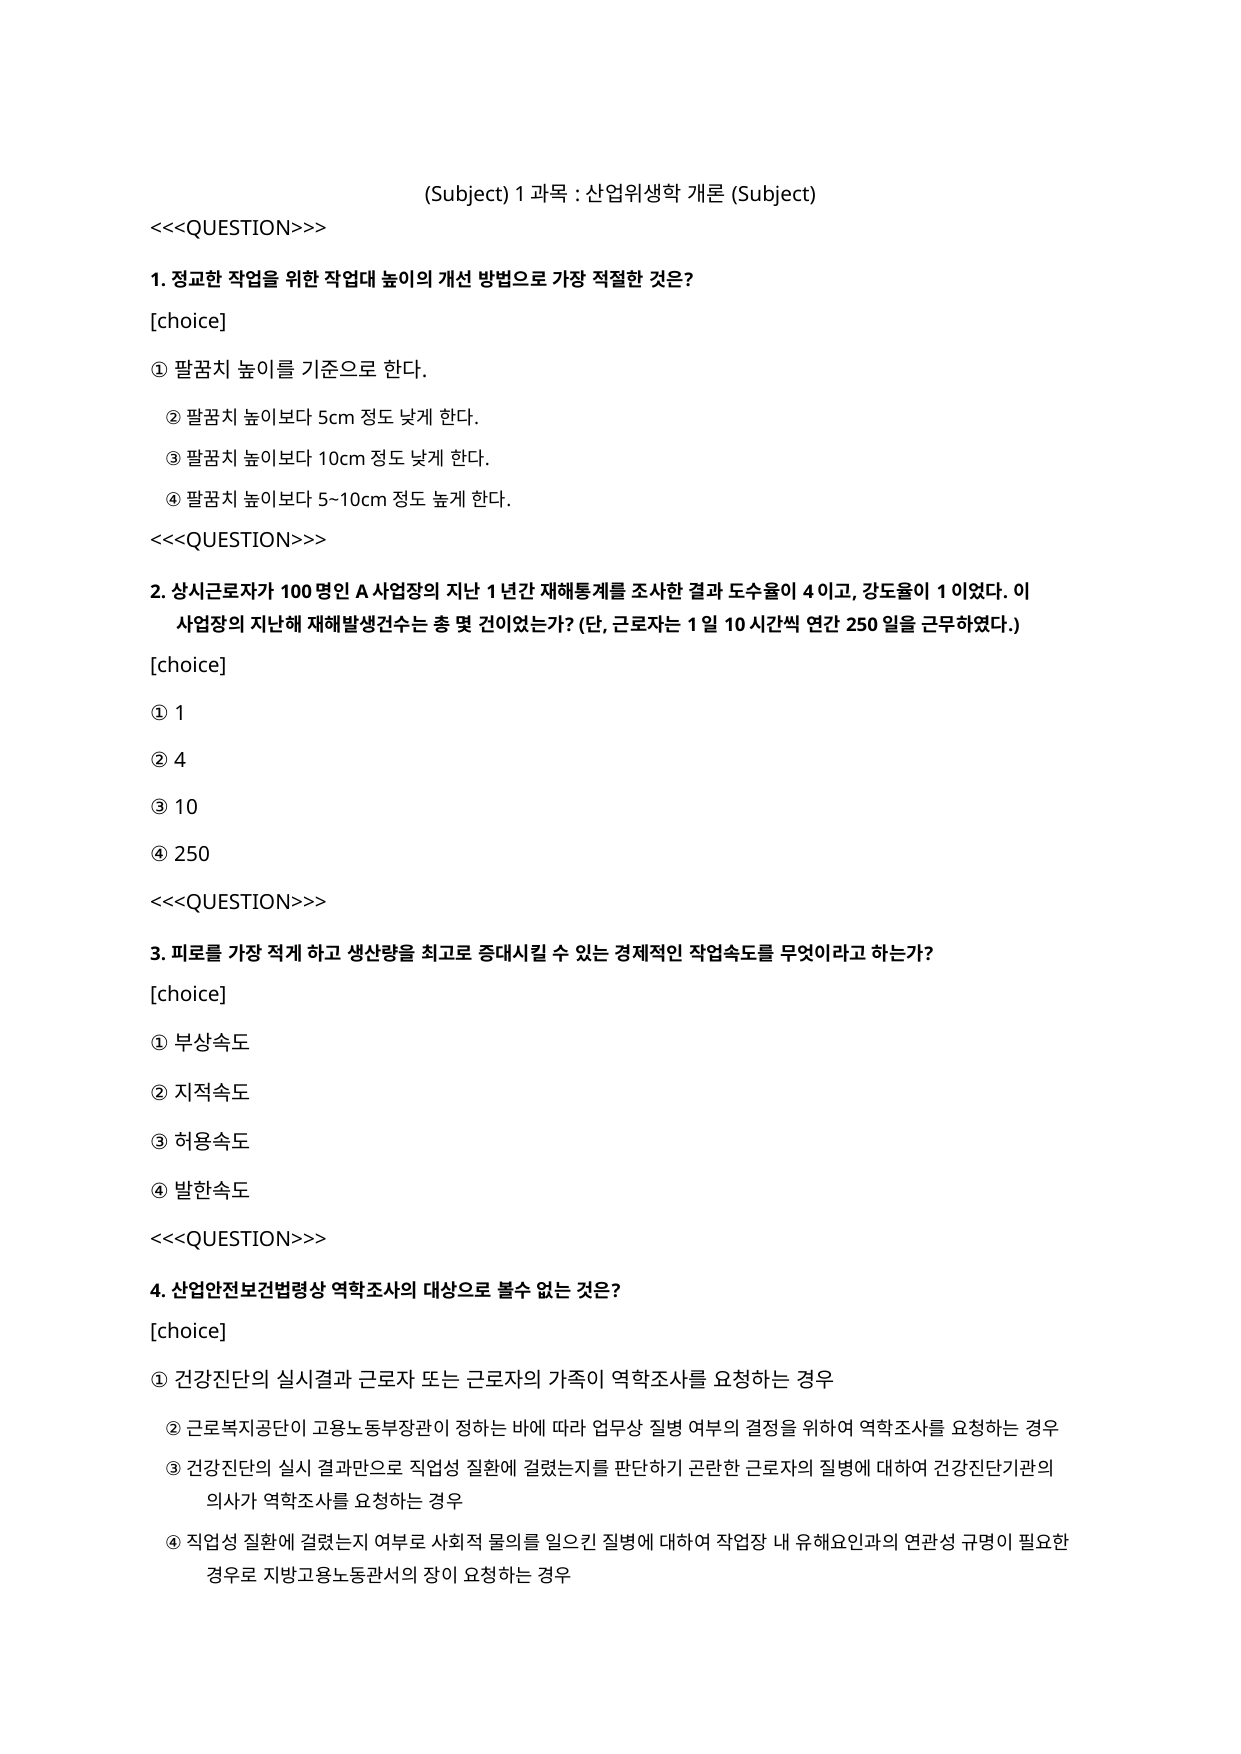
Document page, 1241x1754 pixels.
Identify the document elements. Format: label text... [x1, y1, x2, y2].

text <<<QUESTION>>> [150, 1224, 1090, 1252]
text ② 근로복지공단이 고용노동부장관이 정하는 바에 따라 업무상 질병 여부의 결정을 위하여 역학조사를 요청하는 경우 [150, 1413, 1090, 1440]
text ① 부상속도 [150, 1027, 1090, 1057]
text (Subject) 1과목 : 산업위생학 개론 (Subject) [150, 177, 1090, 207]
text ② 지적속도 [150, 1076, 1090, 1106]
text <<<QUESTION>>> [150, 887, 1090, 915]
text ③ 허용속도 [150, 1125, 1090, 1156]
text 4. 산업안전보건법령상 역학조사의 대상으로 볼수 없는 것은? [150, 1276, 1090, 1303]
text 2. 상시근로자가 100명인 A사업장의 지난 1년간 재해통계를 조사한 결과 도수율이 4이고, 강도율이 1이었다. 이 사업장의 지난해 재해발생건수는 총 몇 건이었는가? (단, 근로자는 1일 10시간씩 연간 250일을 근무하였다.) [150, 577, 1090, 637]
text <<<QUESTION>>> [150, 525, 1090, 554]
text ① 1 [150, 698, 1090, 726]
text ④ 팔꿈치 높이보다 5~10cm 정도 높게 한다. [150, 484, 1090, 512]
text <<<QUESTION>>> [150, 213, 1090, 242]
text ④ 직업성 질환에 걸렸는지 여부로 사회적 물의를 일으킨 질병에 대하여 작업장 내 유해요인과의 연관성 규명이 필요한 경우로 지방고용노동관서의 장이 요청하는 경우 [150, 1528, 1090, 1587]
text ③ 팔꿈치 높이보다 10cm 정도 낮게 한다. [150, 443, 1090, 471]
text [choice] [150, 1316, 1090, 1345]
text [choice] [150, 650, 1090, 679]
text ① 건강진단의 실시결과 근로자 또는 근로자의 가족이 역학조사를 요청하는 경우 [150, 1364, 1090, 1394]
text ③ 건강진단의 실시 결과만으로 직업성 질환에 걸렸는지를 판단하기 곤란한 근로자의 질병에 대하여 건강진단기관의 의사가 역학조사를 요청하는 경우 [150, 1454, 1090, 1514]
text 1. 정교한 작업을 위한 작업대 높이의 개선 방법으로 가장 적절한 것은? [150, 265, 1090, 292]
text ④ 발한속도 [150, 1175, 1090, 1205]
text ② 팔꿈치 높이보다 5cm 정도 낮게 한다. [150, 403, 1090, 430]
text [choice] [150, 979, 1090, 1008]
text ① 팔꿈치 높이를 기준으로 한다. [150, 353, 1090, 383]
text 3. 피로를 가장 적게 하고 생산량을 최고로 증대시킬 수 있는 경제적인 작업속도를 무엇이라고 하는가? [150, 938, 1090, 966]
text ② 4 [150, 745, 1090, 773]
text ④ 250 [150, 839, 1090, 868]
text ③ 10 [150, 792, 1090, 821]
text [choice] [150, 306, 1090, 334]
